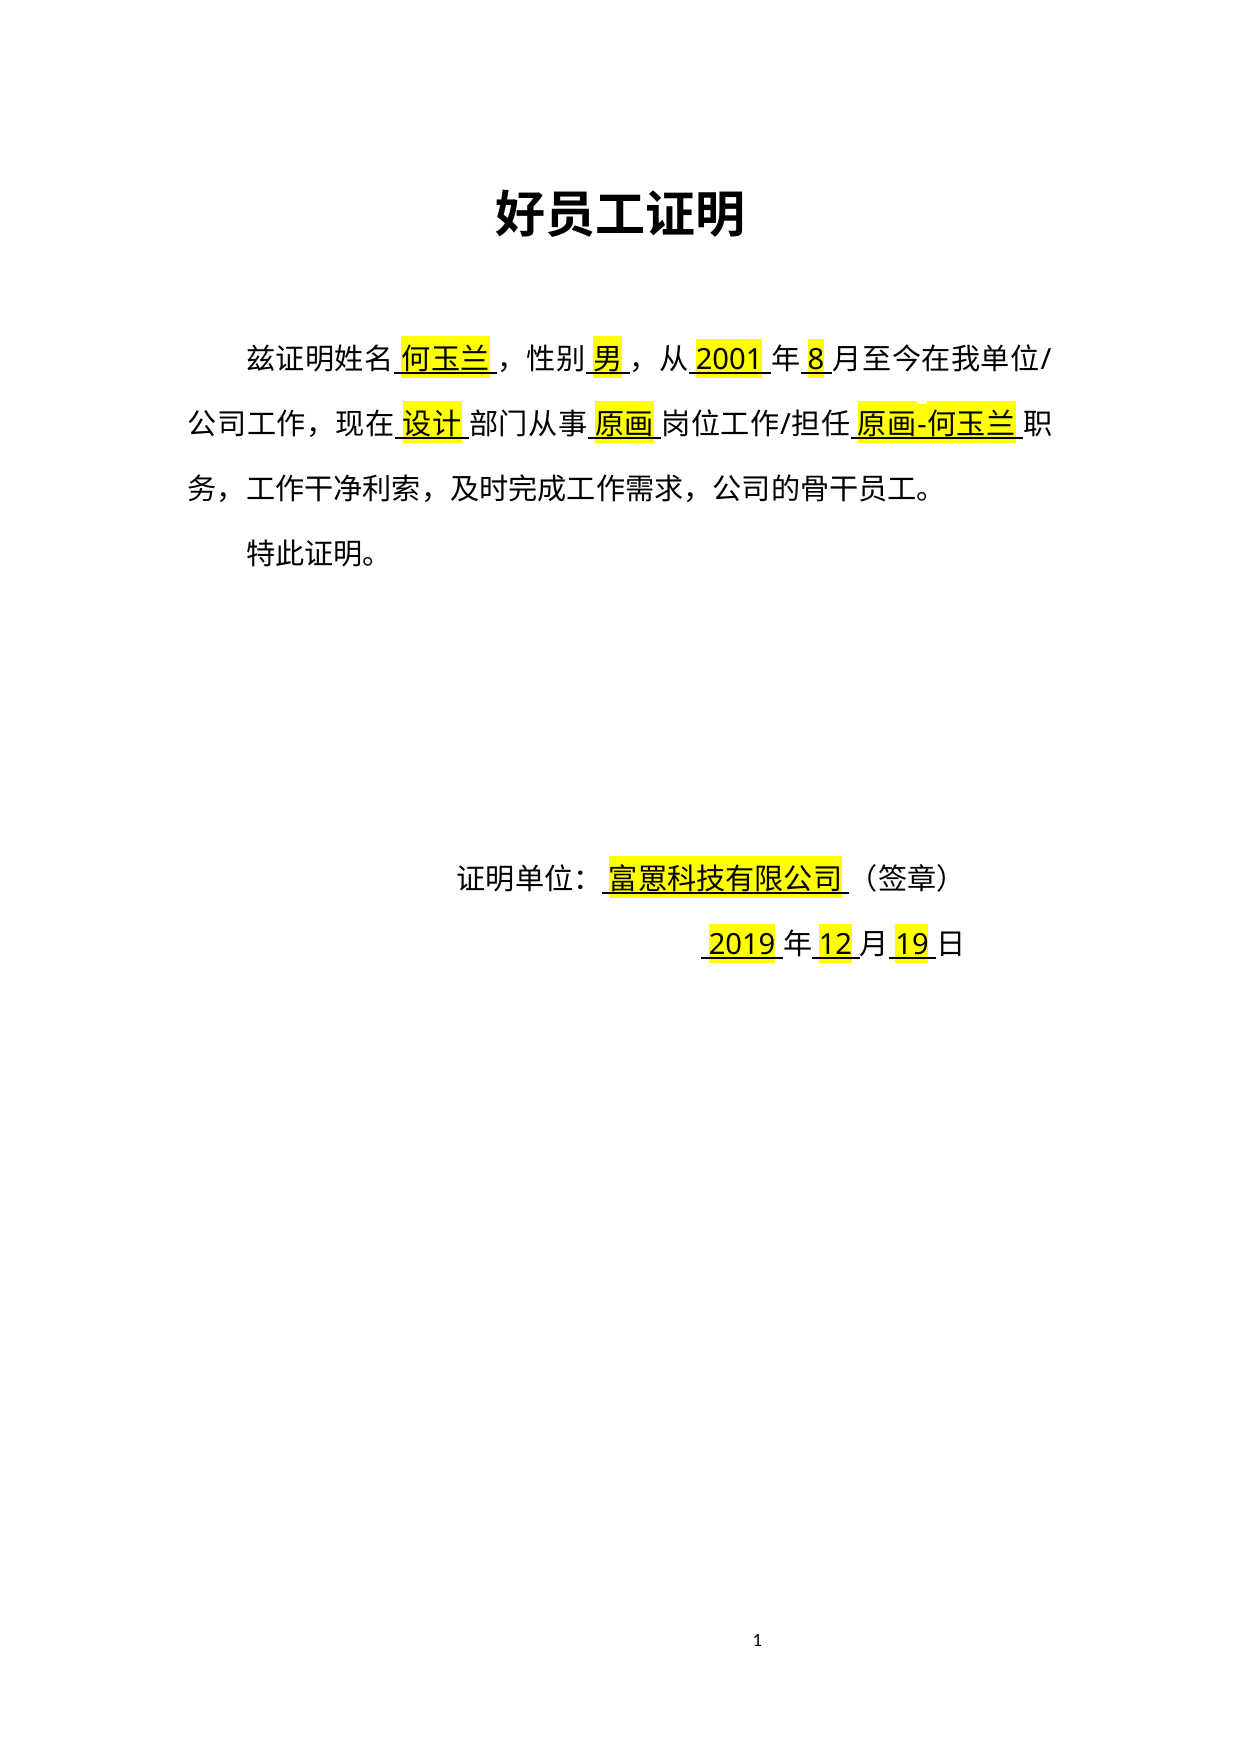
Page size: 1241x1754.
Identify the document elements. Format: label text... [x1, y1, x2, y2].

text 特此证明。 [187, 519, 1053, 584]
text 好员工证明 [187, 162, 1053, 259]
text 2019 年 12 月 19 日 [187, 909, 965, 974]
text 证明单位： 富罳科技有限公司 （签章） [187, 844, 965, 909]
text 兹证明姓名 何玉兰 ，性别 男 ，从 2001 年 8 月至今在我单位/公司工作，现在 设计 部门从事 原画 岗位工作/担任 原画-何玉兰 职务，工作干净利索，及时完成工作需求，公司的骨干员工。 [187, 324, 1053, 519]
